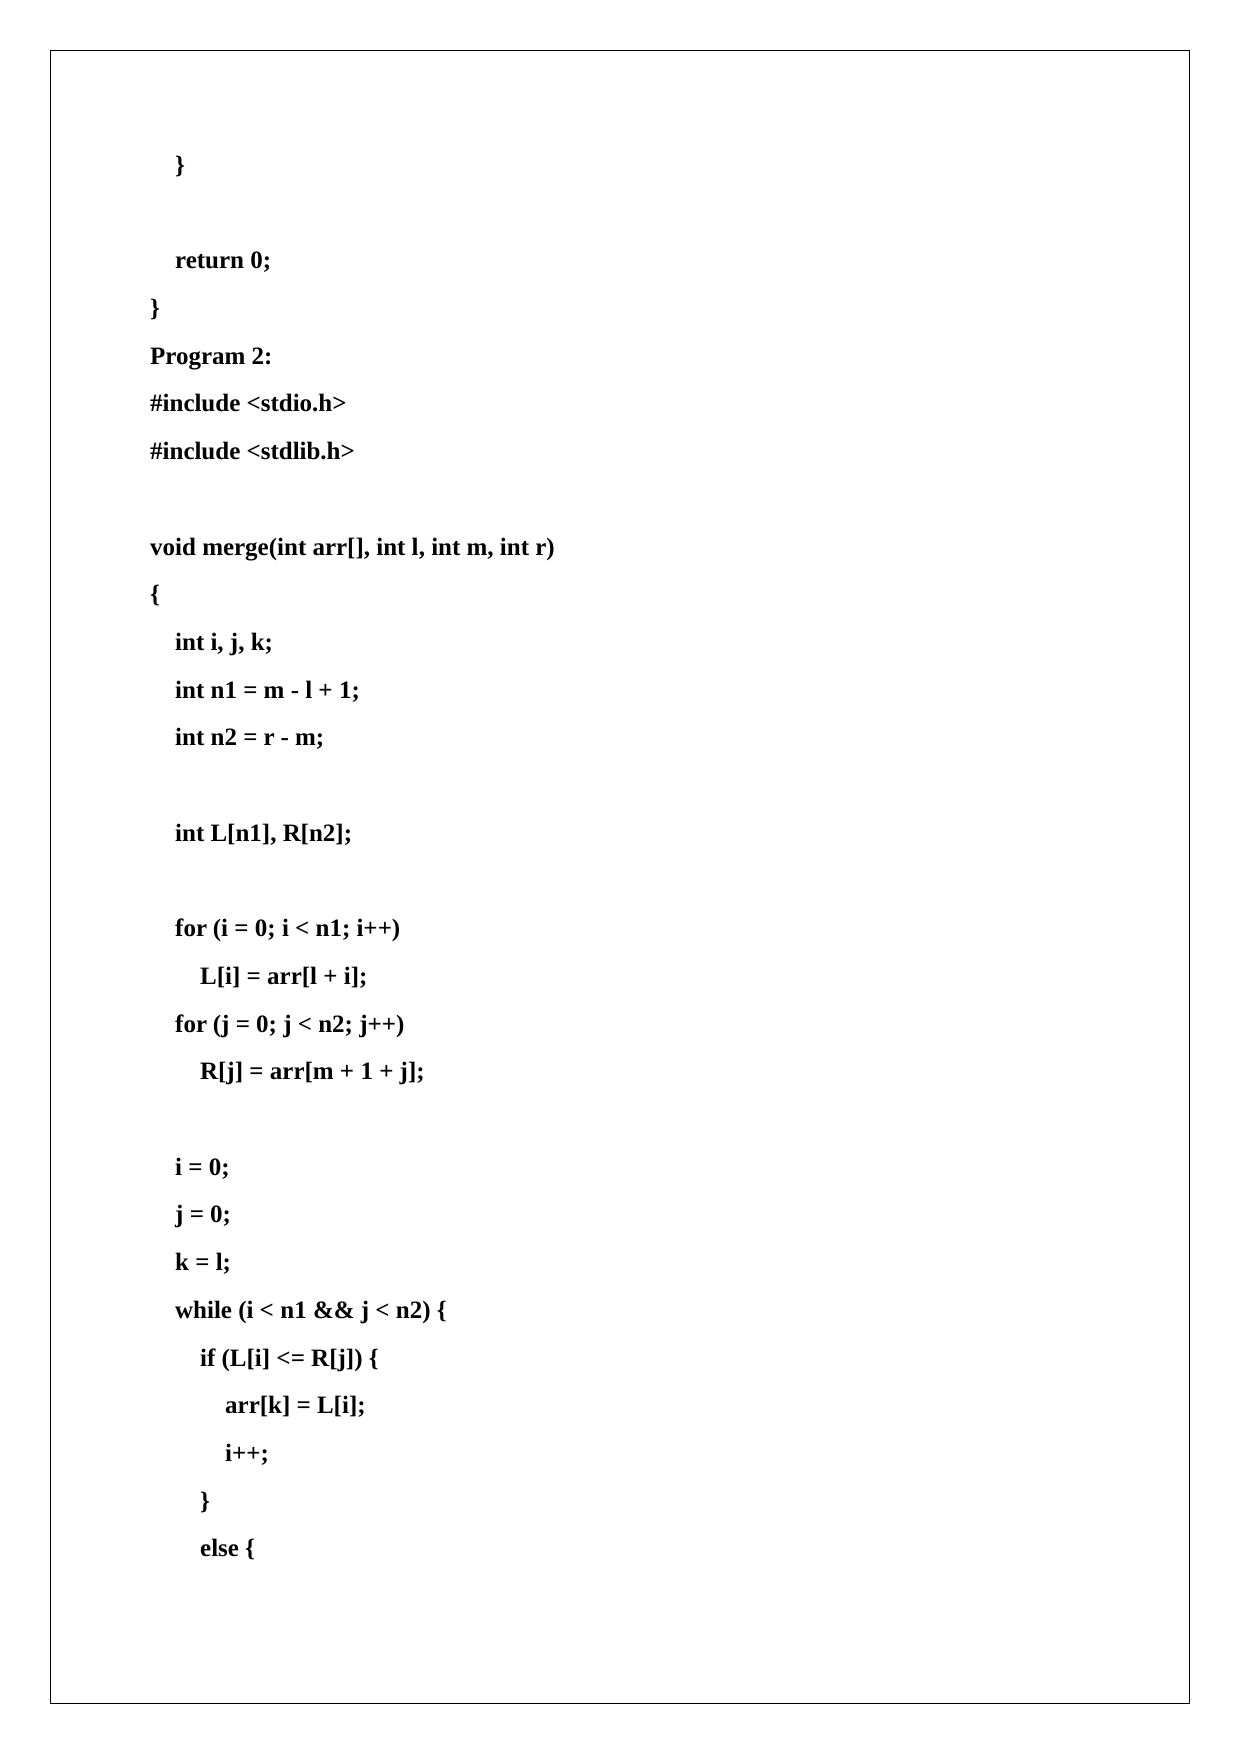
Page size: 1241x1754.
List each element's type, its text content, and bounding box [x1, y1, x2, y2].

text #include <stdio.h> [150, 388, 1090, 417]
text int i, j, k; [150, 627, 1090, 656]
text k = l; [150, 1247, 1090, 1276]
text for (i = 0; i < n1; i++) [150, 913, 1090, 942]
text } [150, 150, 1090, 179]
text void merge(int arr[], int l, int m, int r) [150, 532, 1090, 560]
text return 0; [150, 245, 1090, 274]
text { [150, 579, 1090, 608]
text if (L[i] <= R[j]) { [150, 1343, 1090, 1371]
text } [150, 293, 1090, 322]
text int n2 = r - m; [150, 722, 1090, 751]
text j = 0; [150, 1199, 1090, 1228]
text for (j = 0; j < n2; j++) [150, 1009, 1090, 1037]
text int n1 = m - l + 1; [150, 675, 1090, 703]
text } [150, 1486, 1090, 1514]
text L[i] = arr[l + i]; [150, 961, 1090, 990]
text int L[n1], R[n2]; [150, 818, 1090, 847]
text while (i < n1 && j < n2) { [150, 1295, 1090, 1324]
text arr[k] = L[i]; [150, 1390, 1090, 1419]
text else { [150, 1533, 1090, 1562]
text Program 2: [150, 341, 1090, 369]
text R[j] = arr[m + 1 + j]; [150, 1056, 1090, 1085]
text #include <stdlib.h> [150, 436, 1090, 465]
text i++; [150, 1438, 1090, 1467]
text i = 0; [150, 1152, 1090, 1181]
